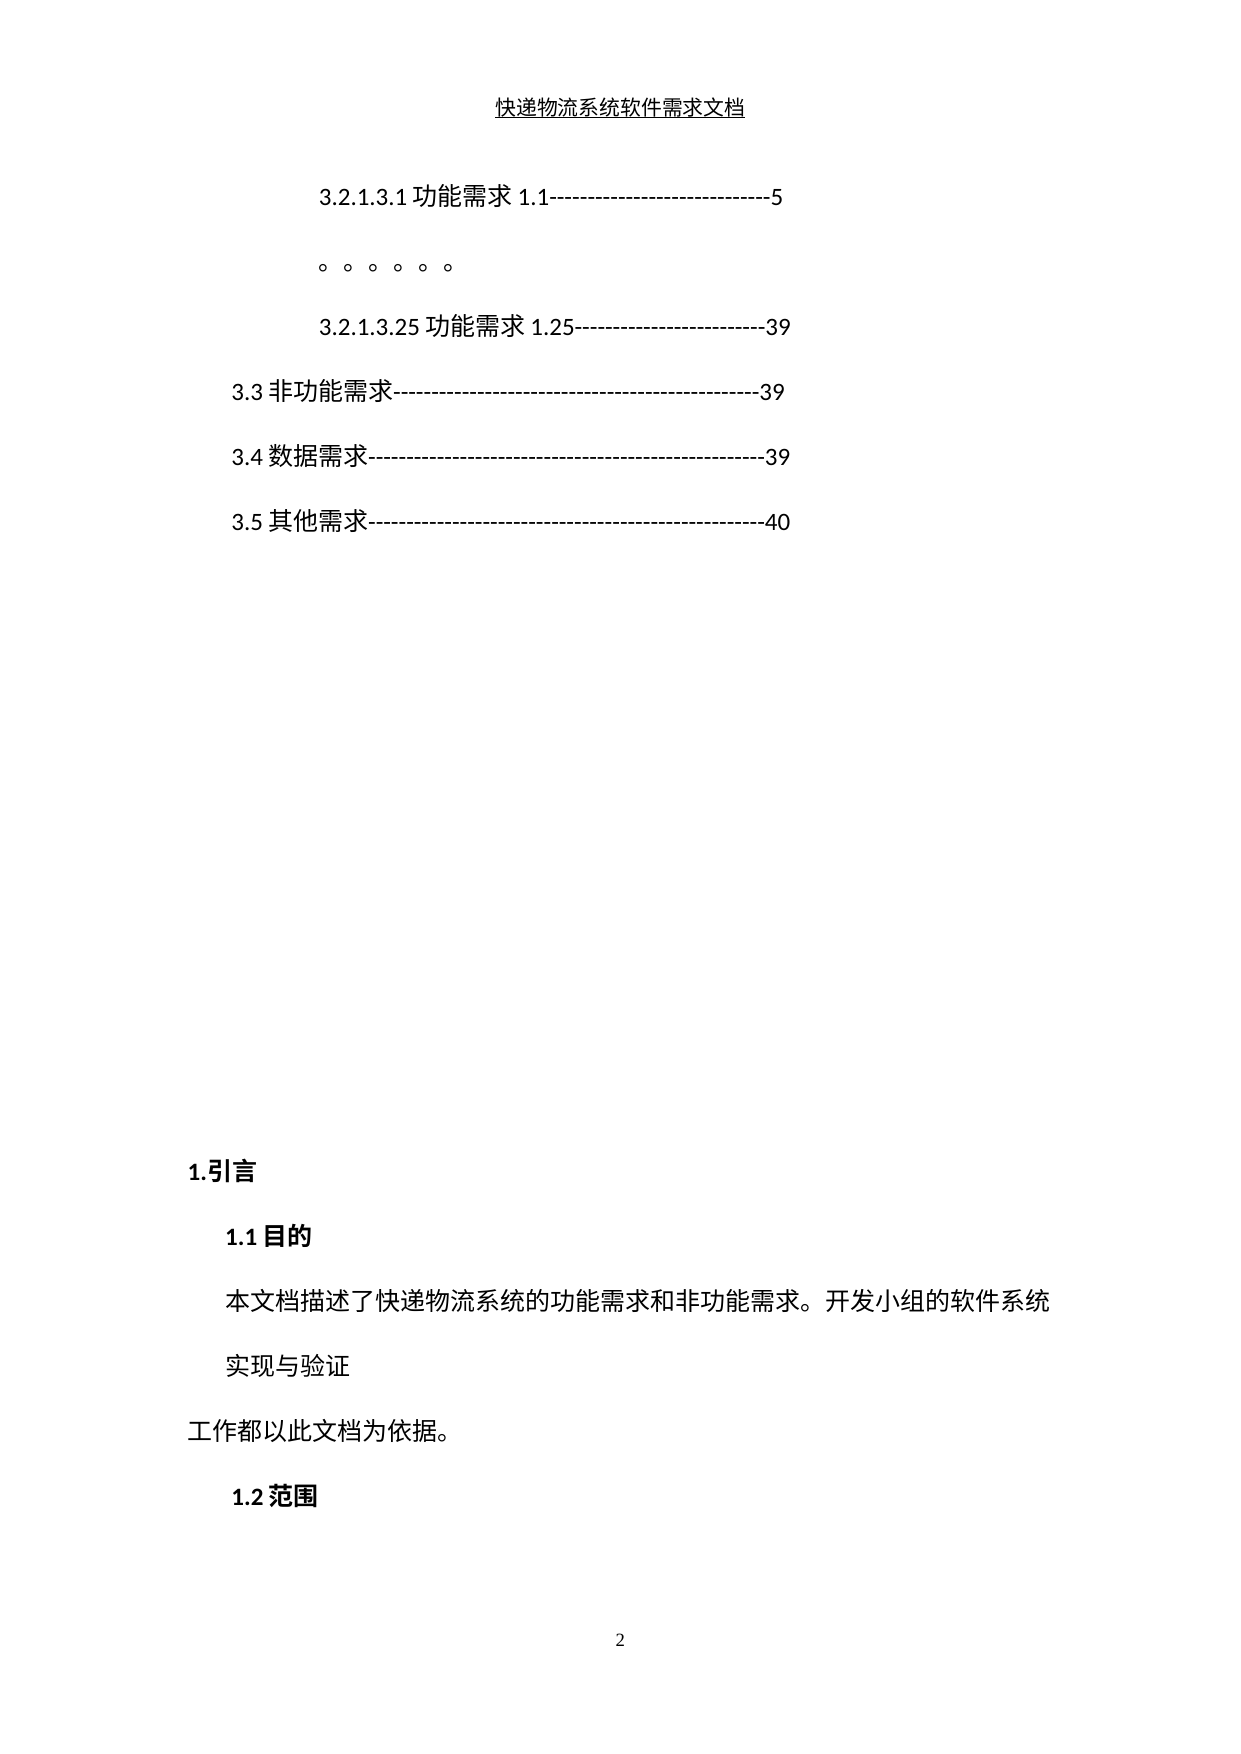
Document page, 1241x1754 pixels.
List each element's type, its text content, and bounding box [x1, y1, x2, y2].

text 1.2范围 [187, 1462, 1053, 1527]
text 本文档描述了快递物流系统的功能需求和非功能需求。开发小组的软件系统实现与验证 [225, 1267, 1053, 1397]
text 3.2.1.3.25功能需求1.25-------------------------39 [187, 292, 1053, 357]
text 3.4数据需求----------------------------------------------------39 [187, 422, 1053, 487]
text 3.5其他需求----------------------------------------------------40 [187, 487, 1053, 552]
text 1.引言 [187, 1137, 1053, 1202]
text 3.3非功能需求------------------------------------------------39 [187, 357, 1053, 422]
text 。。。。。。 [187, 227, 1053, 292]
text 工作都以此文档为依据。 [187, 1397, 1053, 1462]
text 3.2.1.3.1功能需求1.1-----------------------------5 [187, 162, 1053, 227]
text 1.1目的 [225, 1202, 1053, 1267]
